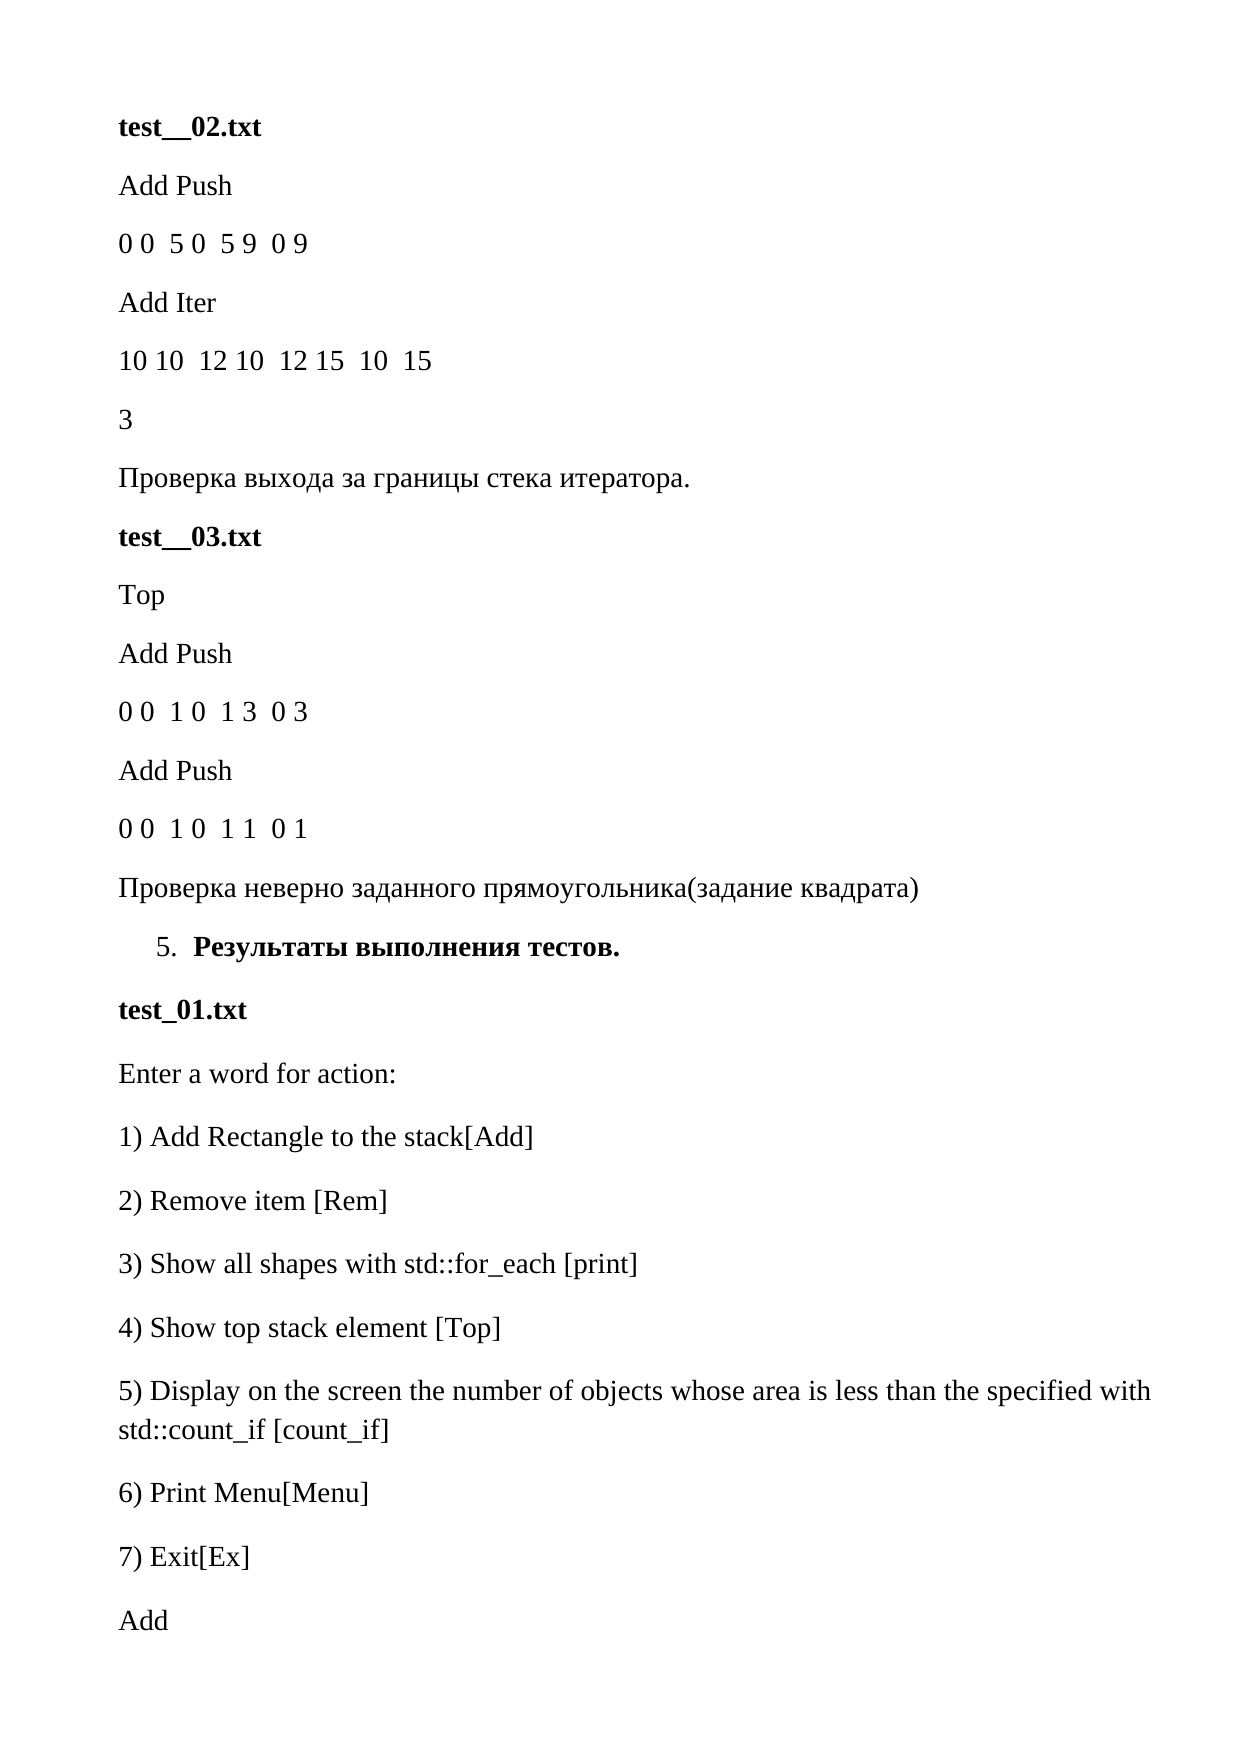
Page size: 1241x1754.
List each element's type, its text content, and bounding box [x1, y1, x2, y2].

text Проверка неверно заданного прямоугольника(задание квадрата) [118, 870, 1152, 904]
text Add Push [118, 168, 1152, 201]
text 5) Display on the screen the number of objects whose area is less than the specified with std::count_if [count_if] [118, 1373, 1152, 1446]
text 10 10 12 10 12 15 10 15 [118, 343, 1152, 377]
text Проверка выхода за границы стека итератора. [118, 460, 1152, 494]
text test__03.txt [118, 519, 1152, 552]
text Add Push [118, 636, 1152, 669]
text 1) Add Rectangle to the stack[Add] [118, 1119, 1152, 1153]
text Top [118, 577, 1152, 611]
text Enter a word for action: [118, 1056, 1152, 1089]
text 0 0 1 0 1 1 0 1 [118, 812, 1152, 845]
list Результаты выполнения тестов. [156, 929, 1152, 962]
text 0 0 5 0 5 9 0 9 [118, 226, 1152, 260]
text 6) Print Menu[Menu] [118, 1476, 1152, 1509]
text 4) Show top stack element [Top] [118, 1310, 1152, 1343]
text test_01.txt [118, 992, 1152, 1026]
text Add Push [118, 753, 1152, 787]
text Add Iter [118, 285, 1152, 318]
text 0 0 1 0 1 3 0 3 [118, 694, 1152, 728]
text test__02.txt [118, 109, 1152, 143]
text 3) Show all shapes with std::for_each [print] [118, 1246, 1152, 1280]
text Add [118, 1603, 1152, 1636]
text 3 [118, 402, 1152, 435]
text 2) Remove item [Rem] [118, 1183, 1152, 1216]
text 7) Exit[Ex] [118, 1539, 1152, 1573]
